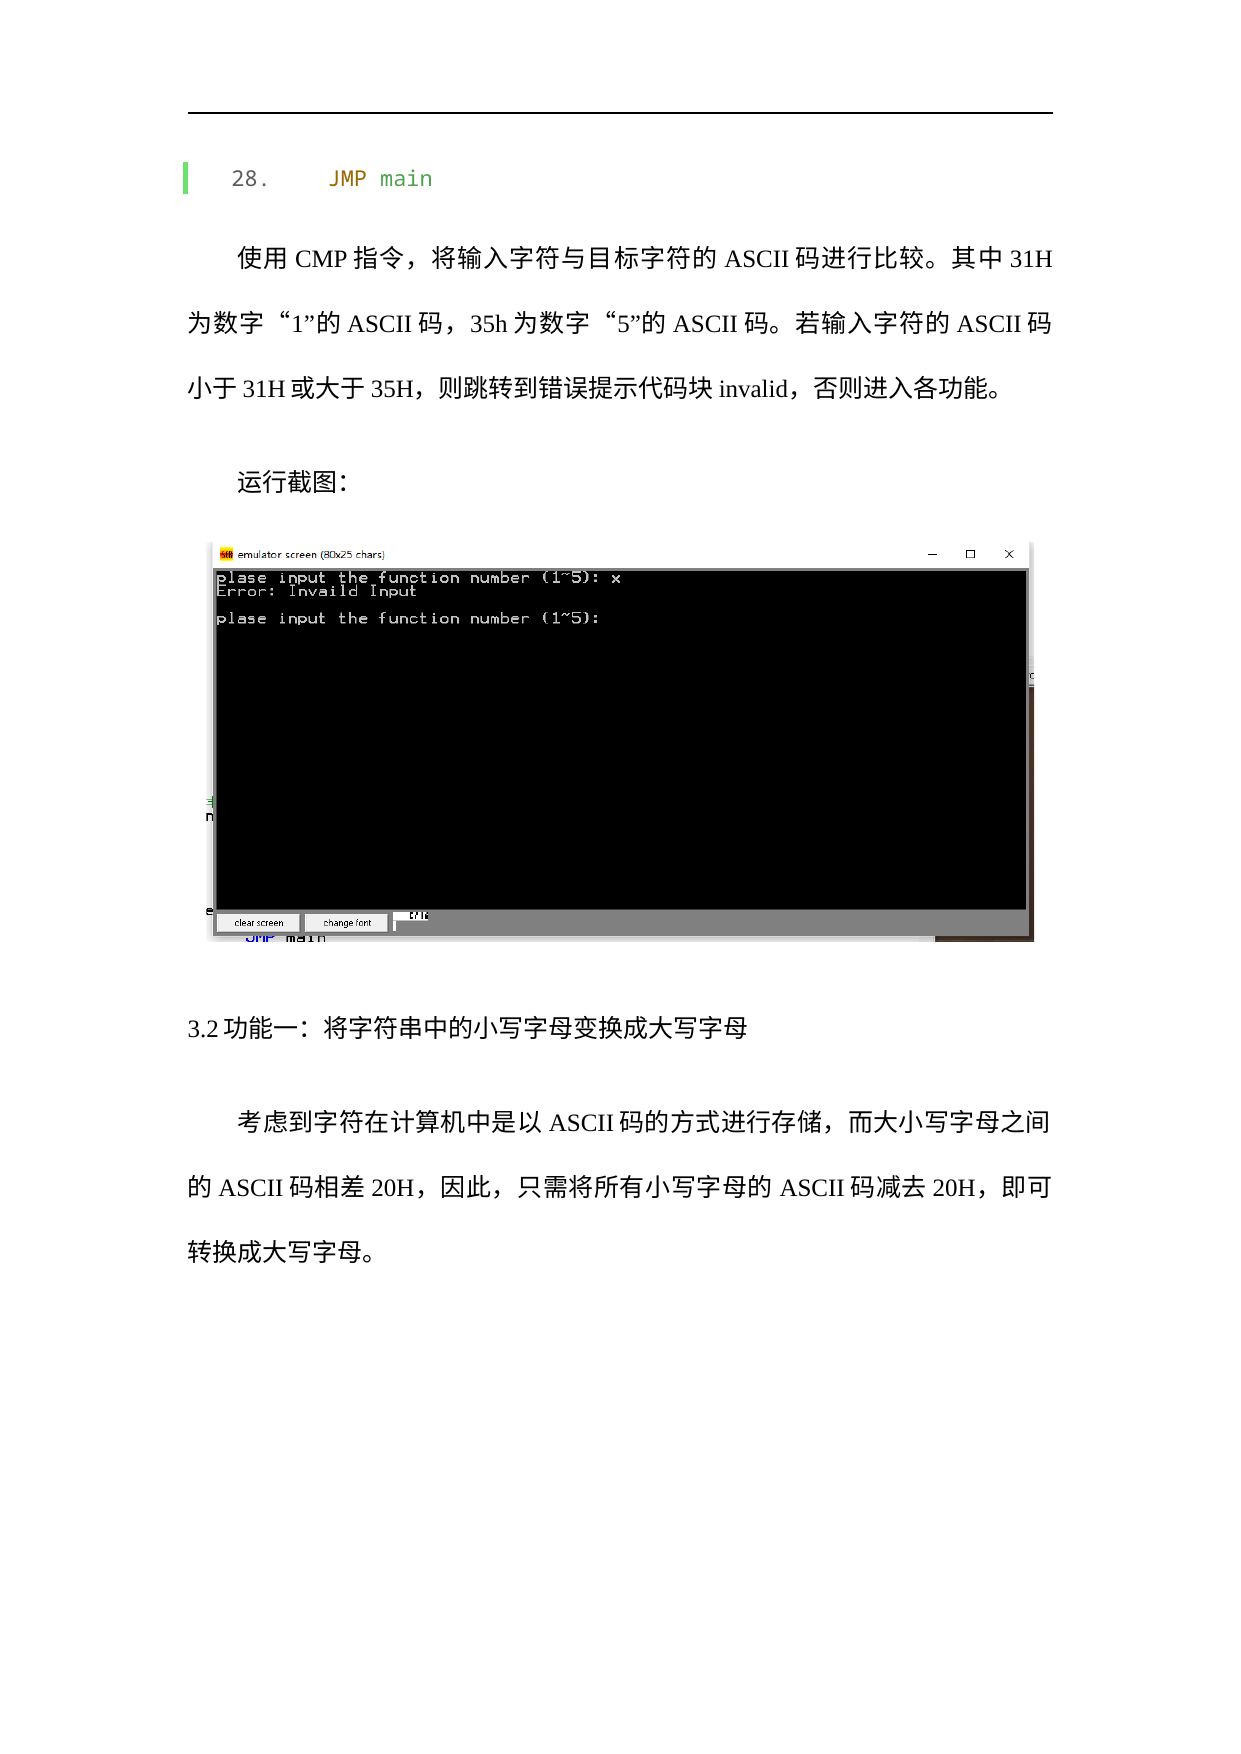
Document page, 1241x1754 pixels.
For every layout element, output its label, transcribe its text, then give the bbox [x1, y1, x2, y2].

text 运行截图： [187, 448, 1053, 513]
text 使用CMP指令，将输入字符与目标字符的ASCII码进行比较。其中31H为数字“1”的ASCII码，35h为数字“5”的ASCII码。若输入字符的ASCII码小于31H或大于35H，则跳转到错误提示代码块invalid，否则进入各功能。 [187, 224, 1053, 419]
picture [206, 542, 1035, 942]
list JMP main [188, 162, 1053, 194]
text 考虑到字符在计算机中是以ASCII码的方式进行存储，而大小写字母之间的ASCII码相差20H，因此，只需将所有小写字母的ASCII码减去20H，即可转换成大写字母。 [187, 1088, 1053, 1283]
text 3.2功能一：将字符串中的小写字母变换成大写字母 [187, 994, 1053, 1059]
